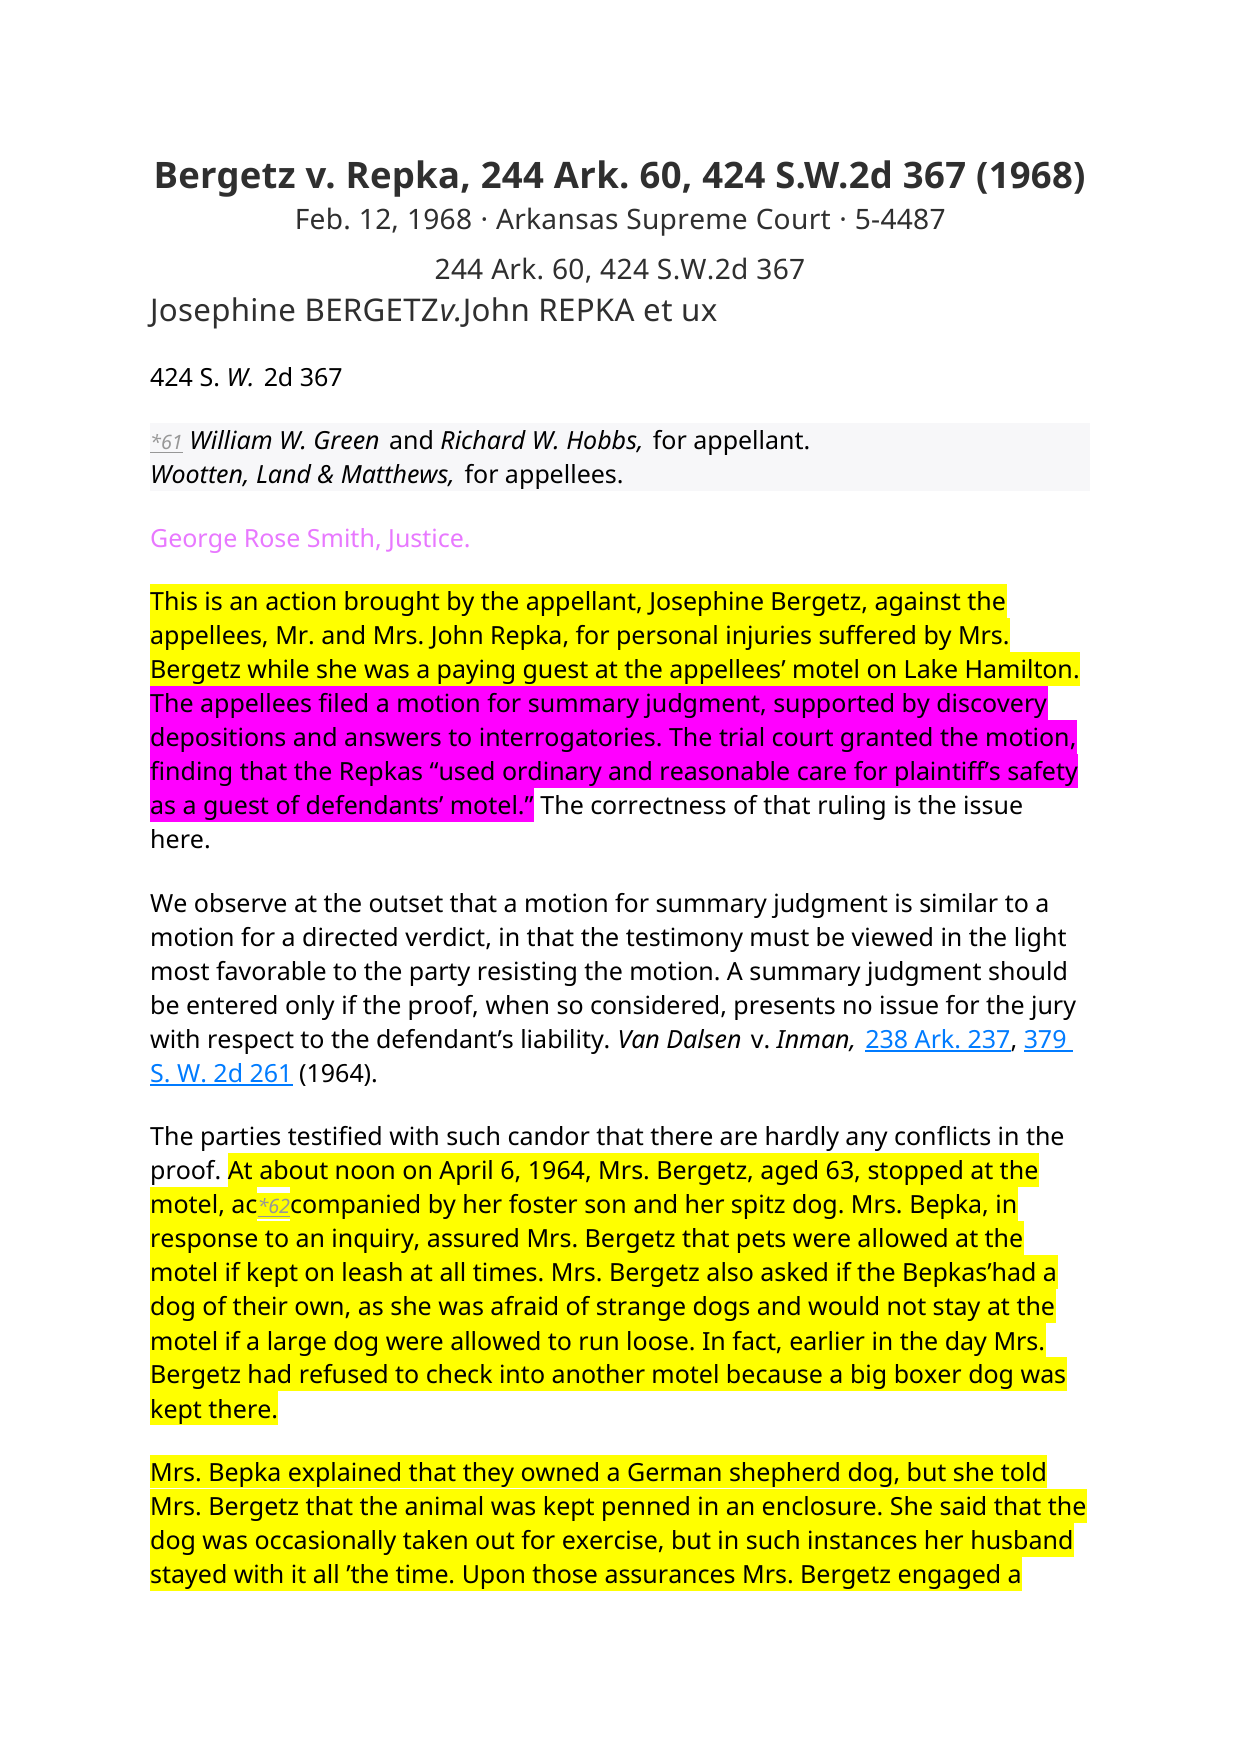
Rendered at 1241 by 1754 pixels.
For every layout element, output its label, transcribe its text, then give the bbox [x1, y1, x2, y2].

text George Rose Smith, Justice. [150, 520, 1090, 554]
text 424 S. W. 2d 367 [150, 360, 1090, 394]
text *61 William W. Green and Richard W. Hobbs, for appellant. [150, 423, 1090, 457]
text Wootten, Land & Matthews, for appellees. [150, 457, 1090, 491]
text Josephine BERGETZv.John REPKA et ux [150, 288, 1090, 331]
text 244 Ark. 60, 424 S.W.2d 367 [150, 238, 1090, 288]
text This is an action brought by the appellant, Josephine Bergetz, against the appellees, Mr. and Mrs. John Repka, for personal injuries suffered by Mrs. Bergetz while she was a paying guest at the appellees’ motel on Lake Hamilton. The appellees filed a motion for summary judgment, supported by discovery depositions and answers to interrogatories. The trial court granted the motion, finding that the Repkas “used ordinary and reasonable care for plaintiff’s safety as a guest of defendants’ motel.” The correctness of that ruling is the issue here. [150, 583, 1090, 856]
text We observe at the outset that a motion for summary judgment is similar to a motion for a directed verdict, in that the testimony must be viewed in the light most favorable to the party resisting the motion. A summary judgment should be entered only if the proof, when so considered, presents no issue for the jury with respect to the defendant’s liability. Van Dalsen v. Inman, 238 Ark. 237, 379 S. W. 2d 261 (1964). [150, 885, 1090, 1089]
text Bergetz v. Repka, 244 Ark. 60, 424 S.W.2d 367 (1968) [150, 150, 1090, 200]
text The parties testified with such candor that there are hardly any conflicts in the proof. At about noon on April 6, 1964, Mrs. Bergetz, aged 63, stopped at the motel, ac*62companied by her foster son and her spitz dog. Mrs. Bepka, in response to an inquiry, assured Mrs. Bergetz that pets were allowed at the motel if kept on leash at all times. Mrs. Bergetz also asked if the Bepkas’had a dog of their own, as she was afraid of strange dogs and would not stay at the motel if a large dog were allowed to run loose. In fact, earlier in the day Mrs. Bergetz had refused to check into another motel because a big boxer dog was kept there. [150, 1119, 1090, 1425]
text Feb. 12, 1968 · Arkansas Supreme Court · 5-4487 [150, 200, 1090, 238]
